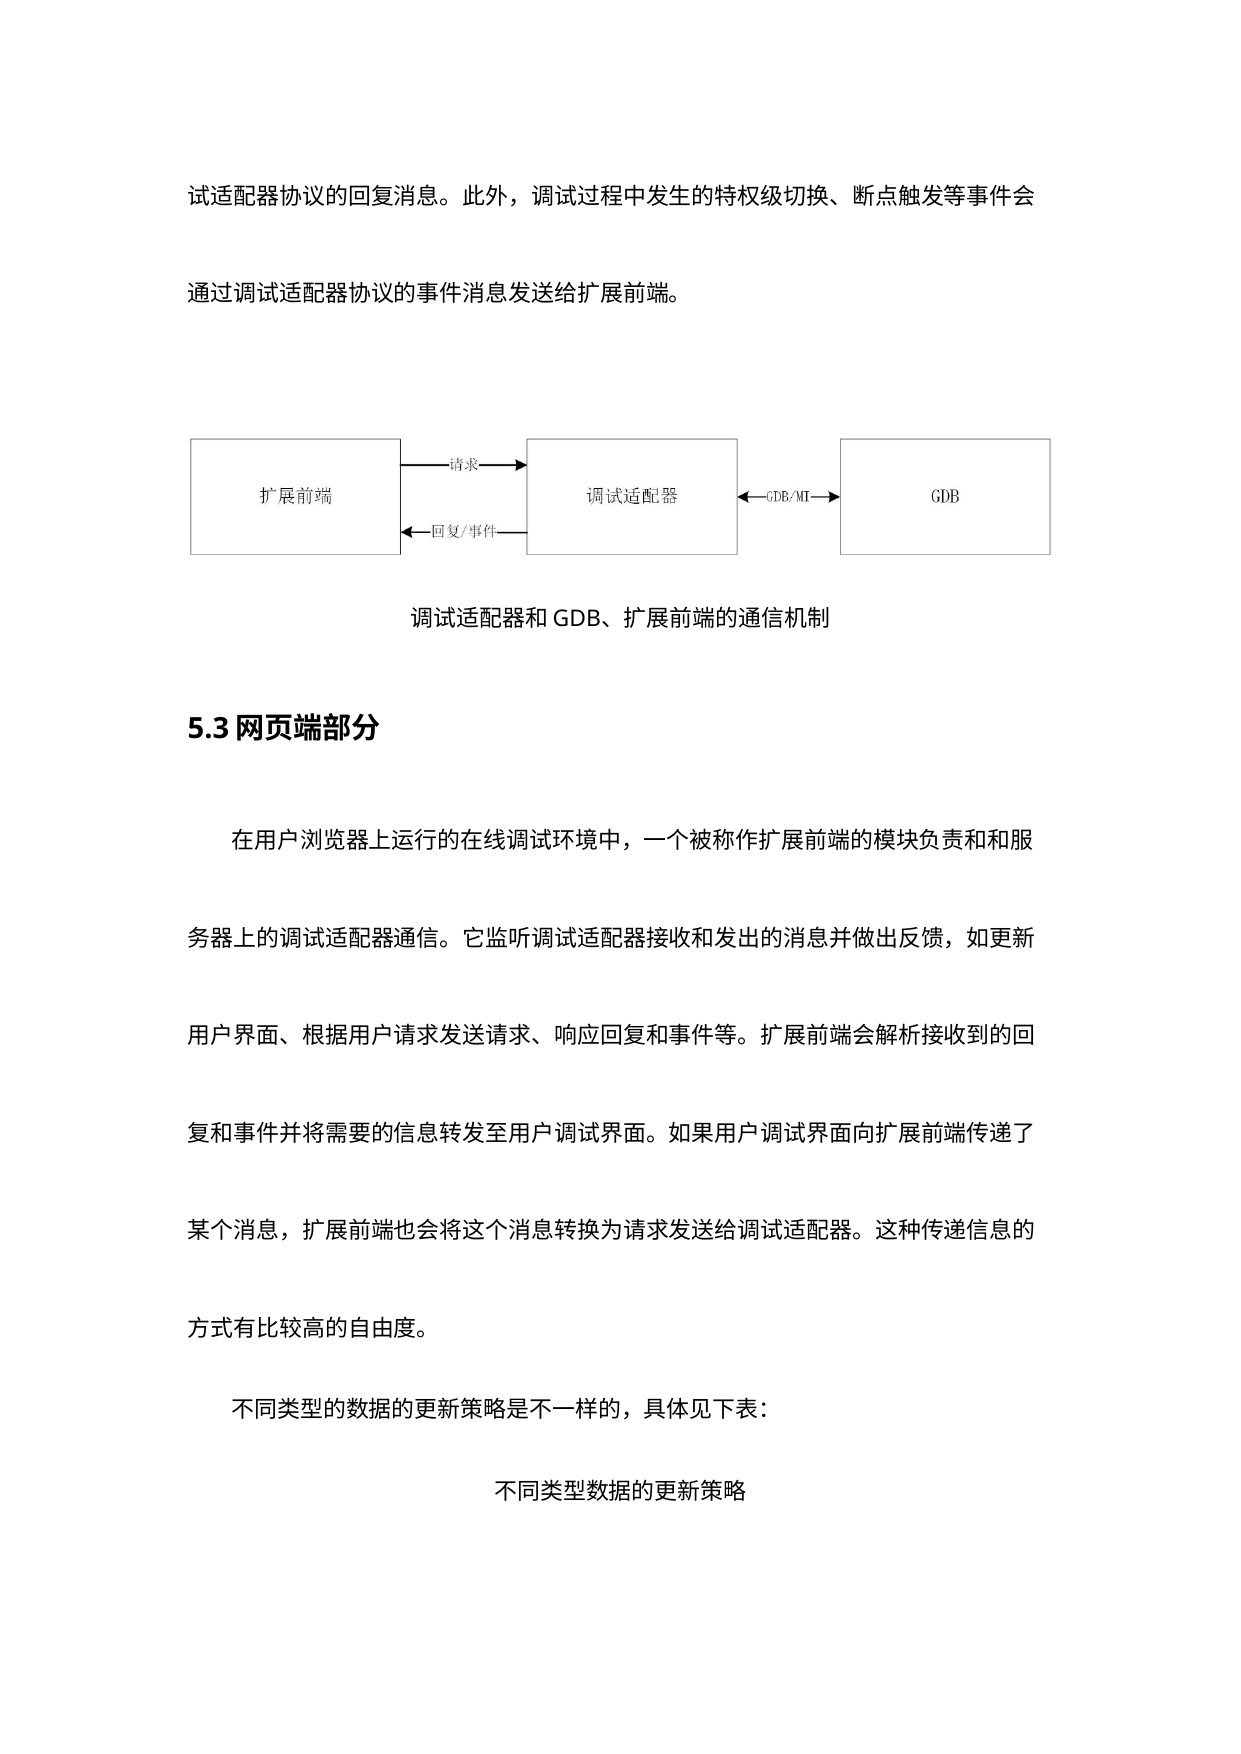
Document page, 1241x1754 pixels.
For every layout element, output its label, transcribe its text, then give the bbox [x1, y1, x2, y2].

text 调试适配器和GDB、扩展前端的通信机制 [187, 584, 1053, 649]
text 不同类型数据的更新策略 [187, 1457, 1053, 1522]
picture [187, 438, 1053, 555]
text 不同类型的数据的更新策略是不一样的，具体见下表： [187, 1375, 1053, 1440]
text 5.3网页端部分 [187, 693, 1053, 758]
text 在用户浏览器上运行的在线调试环境中，一个被称作扩展前端的模块负责和和服务器上的调试适配器通信。它监听调试适配器接收和发出的消息并做出反馈，如更新用户界面、根据用户请求发送请求、响应回复和事件等。扩展前端会解析接收到的回复和事件并将需要的信息转发至用户调试界面。如果用户调试界面向扩展前端传递了某个消息，扩展前端也会将这个消息转换为请求发送给调试适配器。这种传递信息的方式有比较高的自由度。 [187, 806, 1053, 1359]
